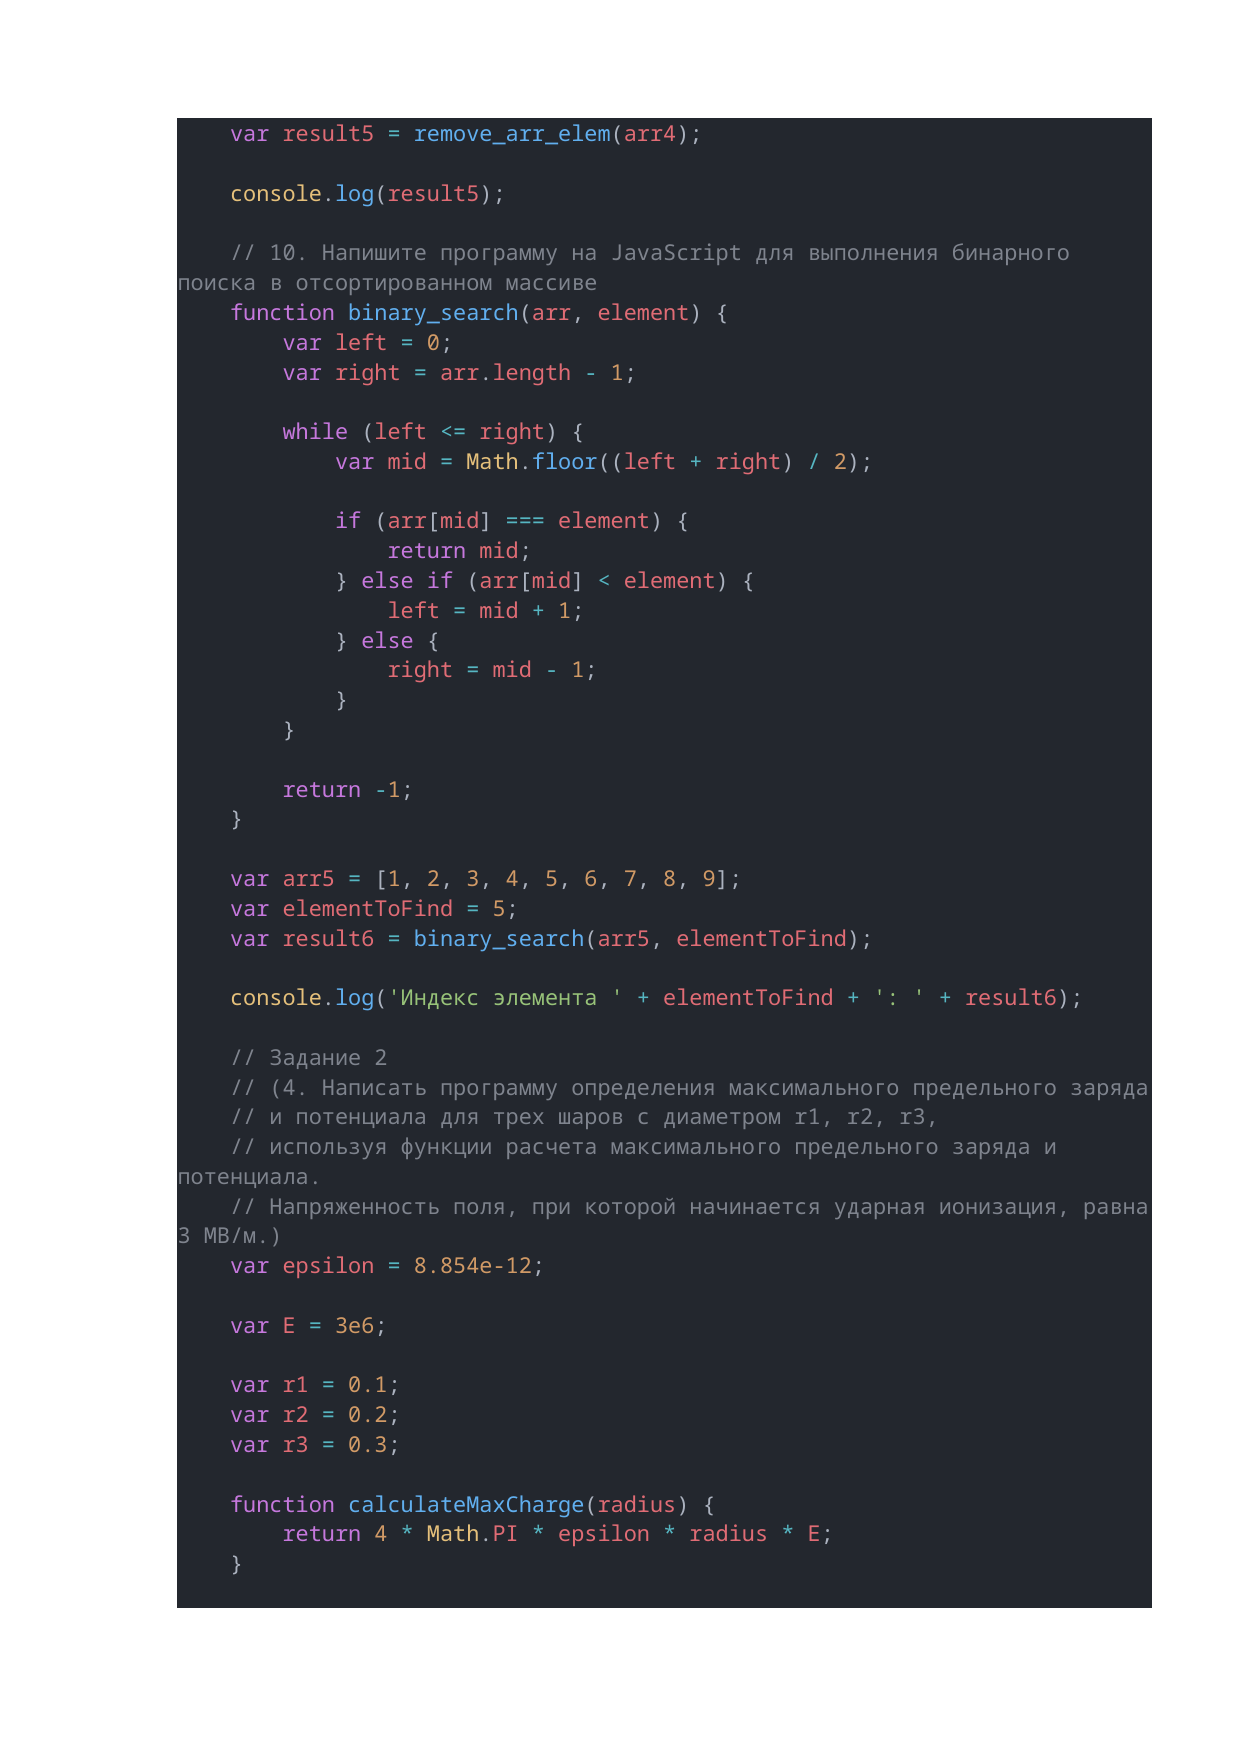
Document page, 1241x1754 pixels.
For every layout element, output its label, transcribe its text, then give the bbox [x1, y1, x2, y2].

text if (arr[mid] === element) { [177, 505, 1152, 535]
text function calculateMaxCharge(radius) { [177, 1488, 1152, 1518]
text console.log('Индекс элемента ' + elementToFind + ': ' + result6); [177, 982, 1152, 1012]
text return -1; [177, 773, 1152, 803]
text while (left <= right) { [177, 416, 1152, 446]
text var r1 = 0.1; [177, 1369, 1152, 1399]
text var epsilon = 8.854e-12; [177, 1250, 1152, 1280]
text var right = arr.length - 1; [177, 356, 1152, 386]
text return mid; [177, 535, 1152, 565]
text // используя функции расчета максимального предельного заряда и потенциала. [177, 1131, 1152, 1191]
text } [177, 684, 1152, 714]
text } else if (arr[mid] < element) { [177, 565, 1152, 595]
text var result6 = binary_search(arr5, elementToFind); [177, 922, 1152, 952]
text // и потенциала для трех шаров с диаметром r1, r2, r3, [177, 1101, 1152, 1131]
text // (4. Написать программу определения максимального предельного заряда [177, 1071, 1152, 1101]
text var mid = Math.floor((left + right) / 2); [177, 446, 1152, 476]
text var r3 = 0.3; [177, 1429, 1152, 1459]
text var result5 = remove_arr_elem(arr4); [177, 118, 1152, 148]
text function binary_search(arr, element) { [177, 297, 1152, 327]
text return 4 * Math.PI * epsilon * radius * E; [177, 1518, 1152, 1548]
text var r2 = 0.2; [177, 1399, 1152, 1429]
text var left = 0; [177, 327, 1152, 356]
text } [177, 714, 1152, 744]
text left = mid + 1; [177, 595, 1152, 624]
text var elementToFind = 5; [177, 893, 1152, 922]
text var arr5 = [1, 2, 3, 4, 5, 6, 7, 8, 9]; [177, 863, 1152, 893]
text } [177, 803, 1152, 833]
text } else { [177, 624, 1152, 654]
text // Напряженность поля, при которой начинается ударная ионизация, равна 3 МВ/м.) [177, 1191, 1152, 1250]
text console.log(result5); [177, 178, 1152, 207]
text // Задание 2 [177, 1042, 1152, 1071]
text var E = 3e6; [177, 1310, 1152, 1339]
text right = mid - 1; [177, 654, 1152, 684]
text // 10. Напишите программу на JavaScript для выполнения бинарного поиска в отсортированном массиве [177, 237, 1152, 297]
text } [177, 1548, 1152, 1578]
